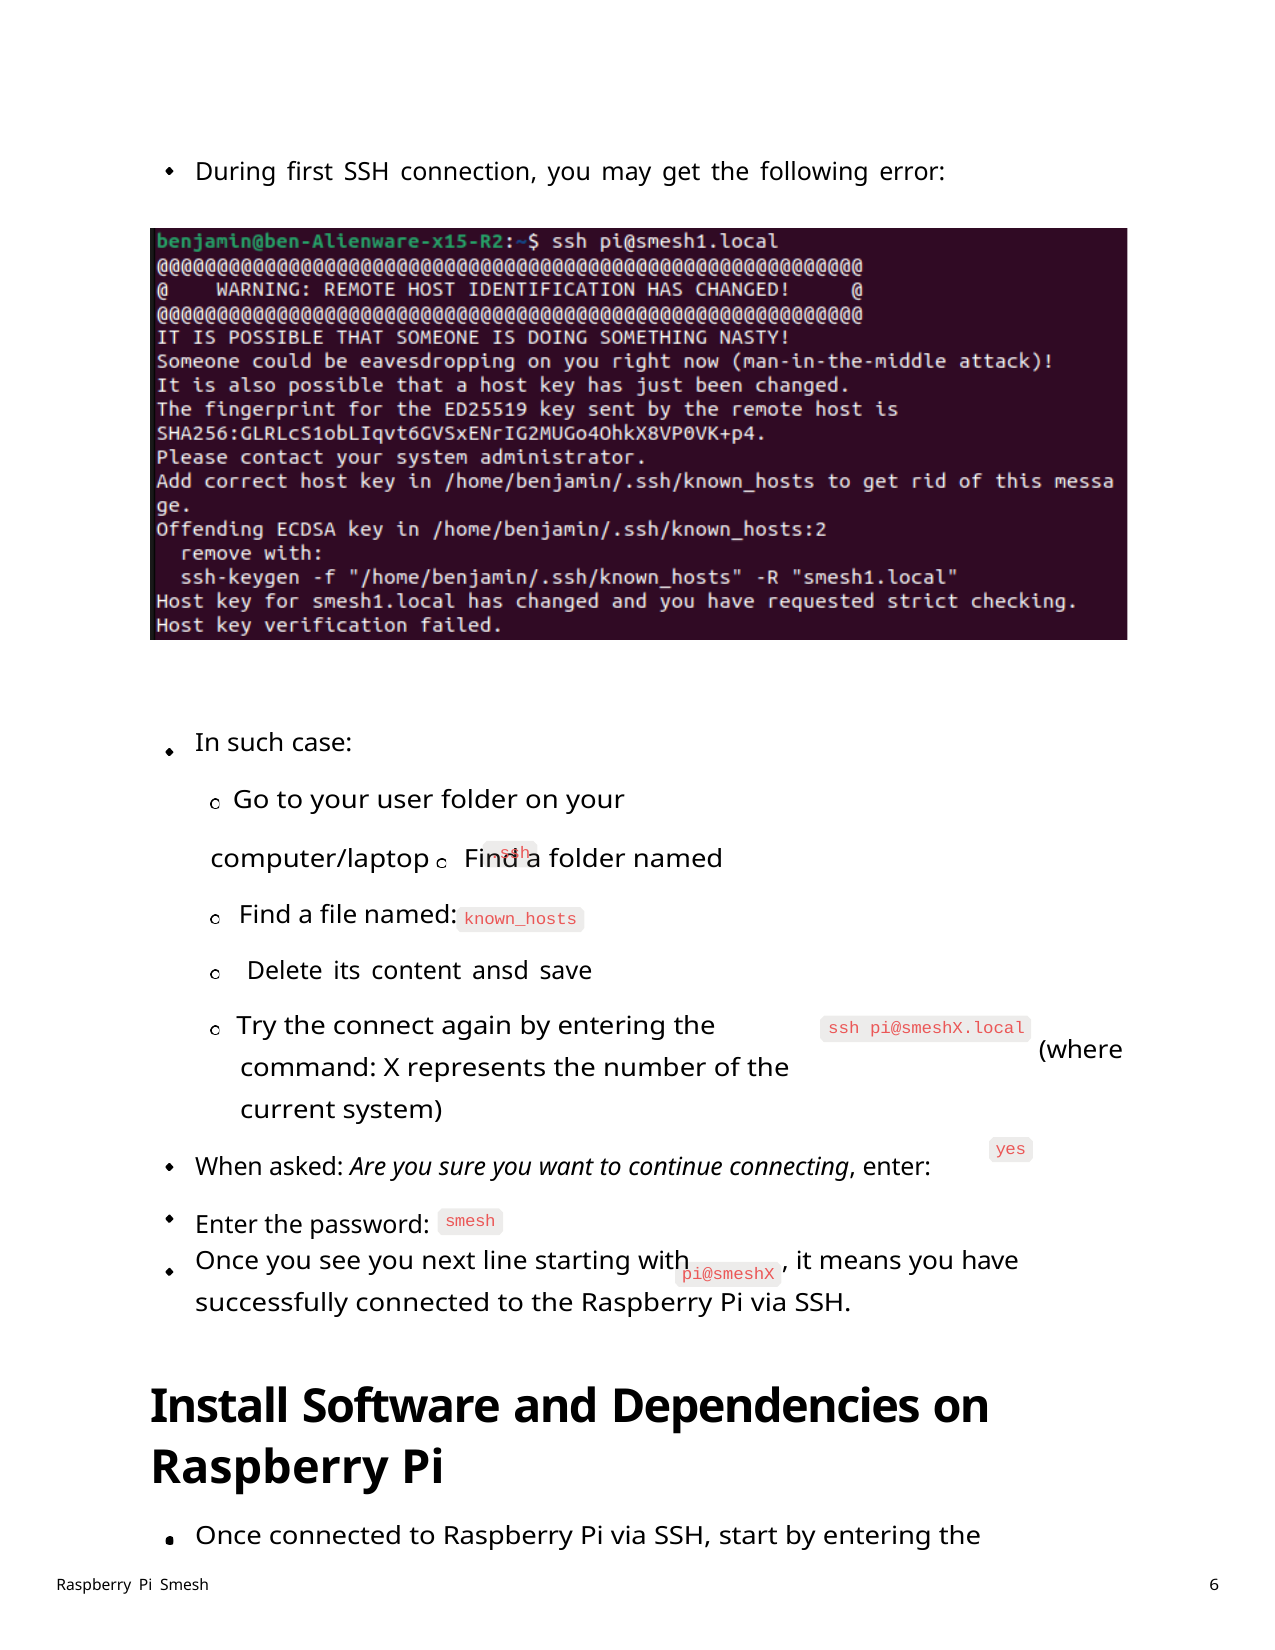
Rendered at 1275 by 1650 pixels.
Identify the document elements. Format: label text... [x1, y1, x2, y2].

picture [150, 228, 1128, 640]
picture [165, 1536, 174, 1545]
picture [436, 858, 447, 868]
text In such case: [195, 724, 981, 758]
text (where [1038, 1032, 1135, 1066]
text During first SSH connection, you may get the following error: [195, 153, 1135, 187]
picture [210, 1025, 220, 1035]
text Try the connect again by entering the command: X represents the number of the current system) [210, 1008, 824, 1126]
subtitle Install Software and Dependencies on Raspberry Pi [150, 1372, 1135, 1497]
picture [210, 798, 220, 809]
text Go to your user folder on your computer/laptop Find a folder named [210, 782, 797, 875]
text Once you see you next line starting with , it means you have [195, 1243, 1135, 1277]
text Find a file named: [210, 901, 981, 929]
text When asked: Are you sure you want to continue connecting, enter: Enter the password: [195, 1149, 981, 1241]
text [166, 1517, 1095, 1552]
text Delete its content ansd save [210, 952, 981, 986]
picture [210, 969, 220, 979]
picture [210, 914, 220, 924]
text successfully connected to the Raspberry Pi via SSH. [195, 1284, 1135, 1318]
